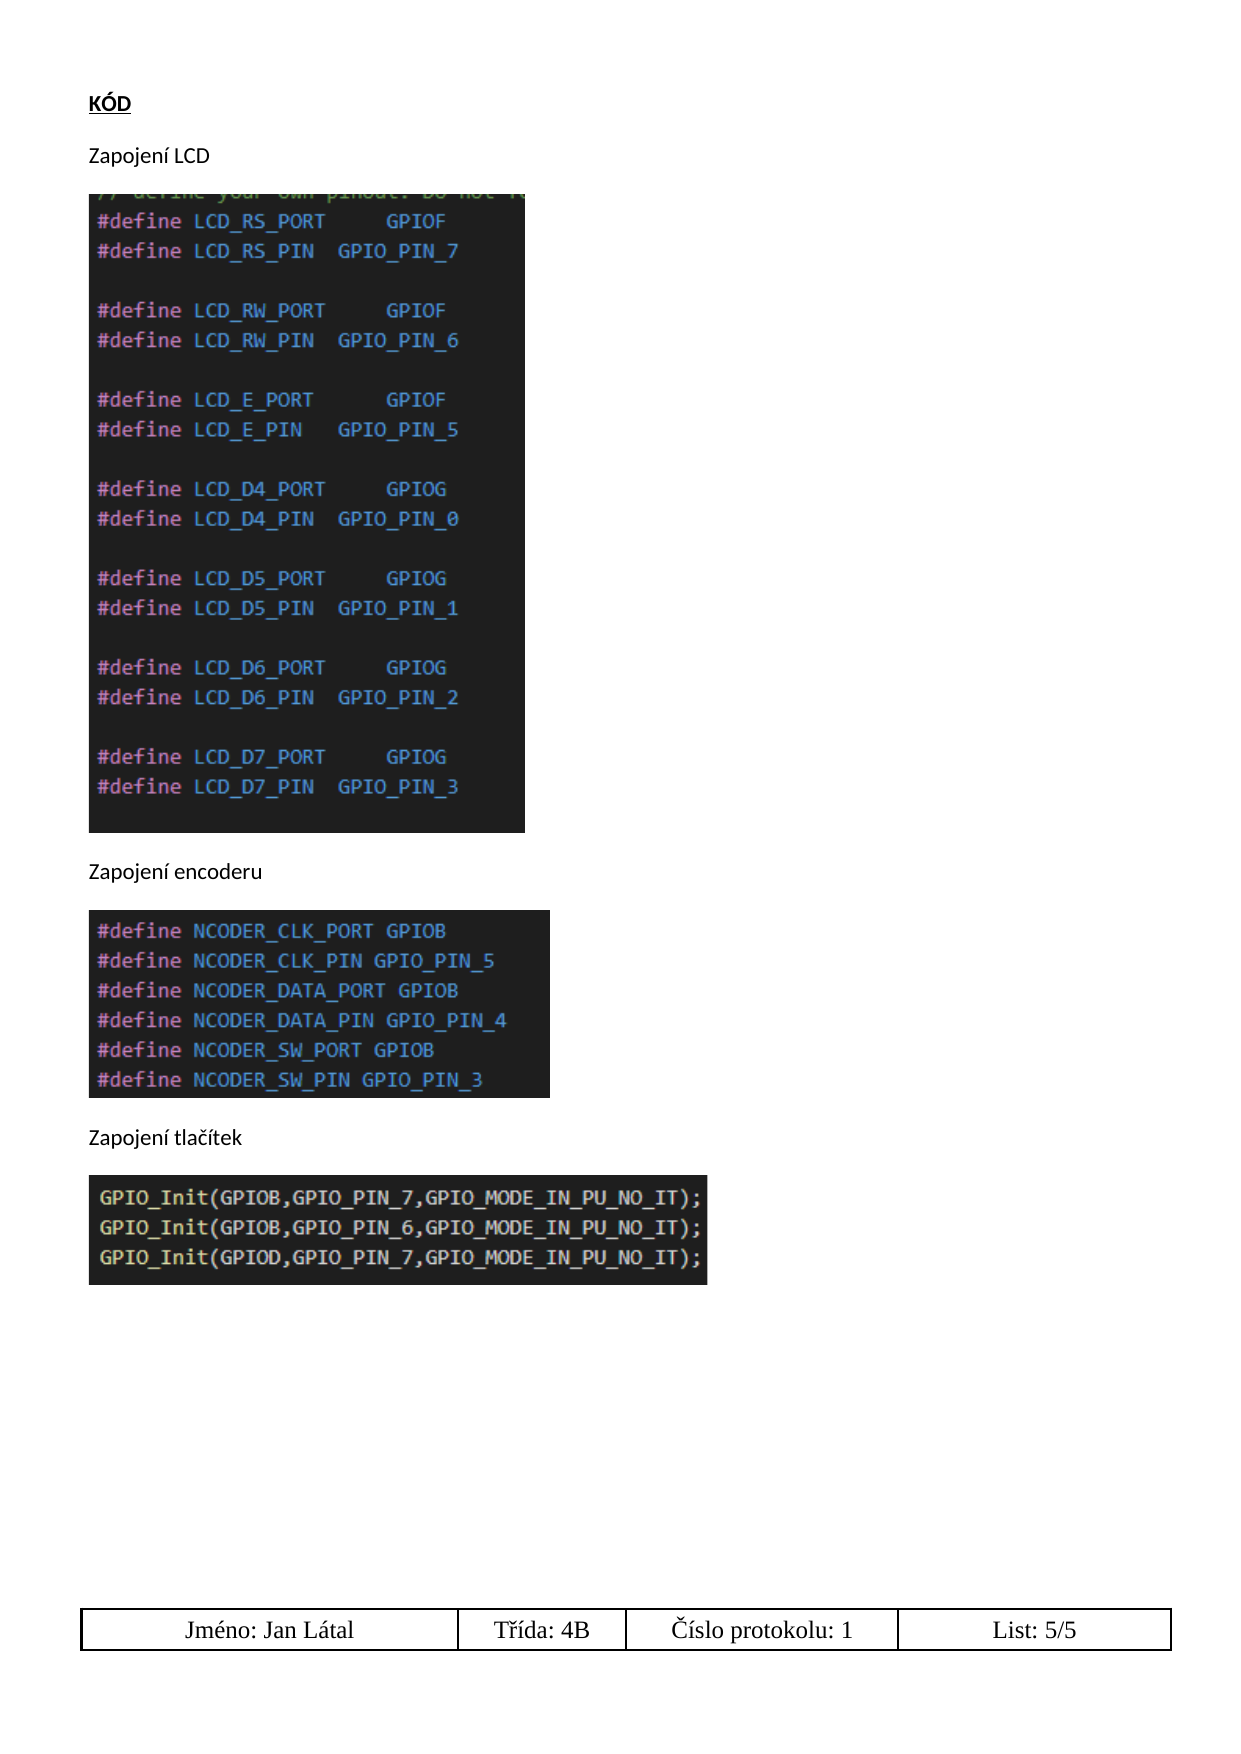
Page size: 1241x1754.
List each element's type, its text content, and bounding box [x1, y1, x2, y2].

text Zapojení encoderu [89, 857, 1152, 885]
picture [88, 1175, 708, 1285]
picture [88, 910, 550, 1098]
text Zapojení LCD [89, 142, 1152, 170]
text Zapojení tlačítek [89, 1123, 1152, 1151]
picture [88, 194, 525, 833]
text KÓD [89, 89, 1152, 117]
